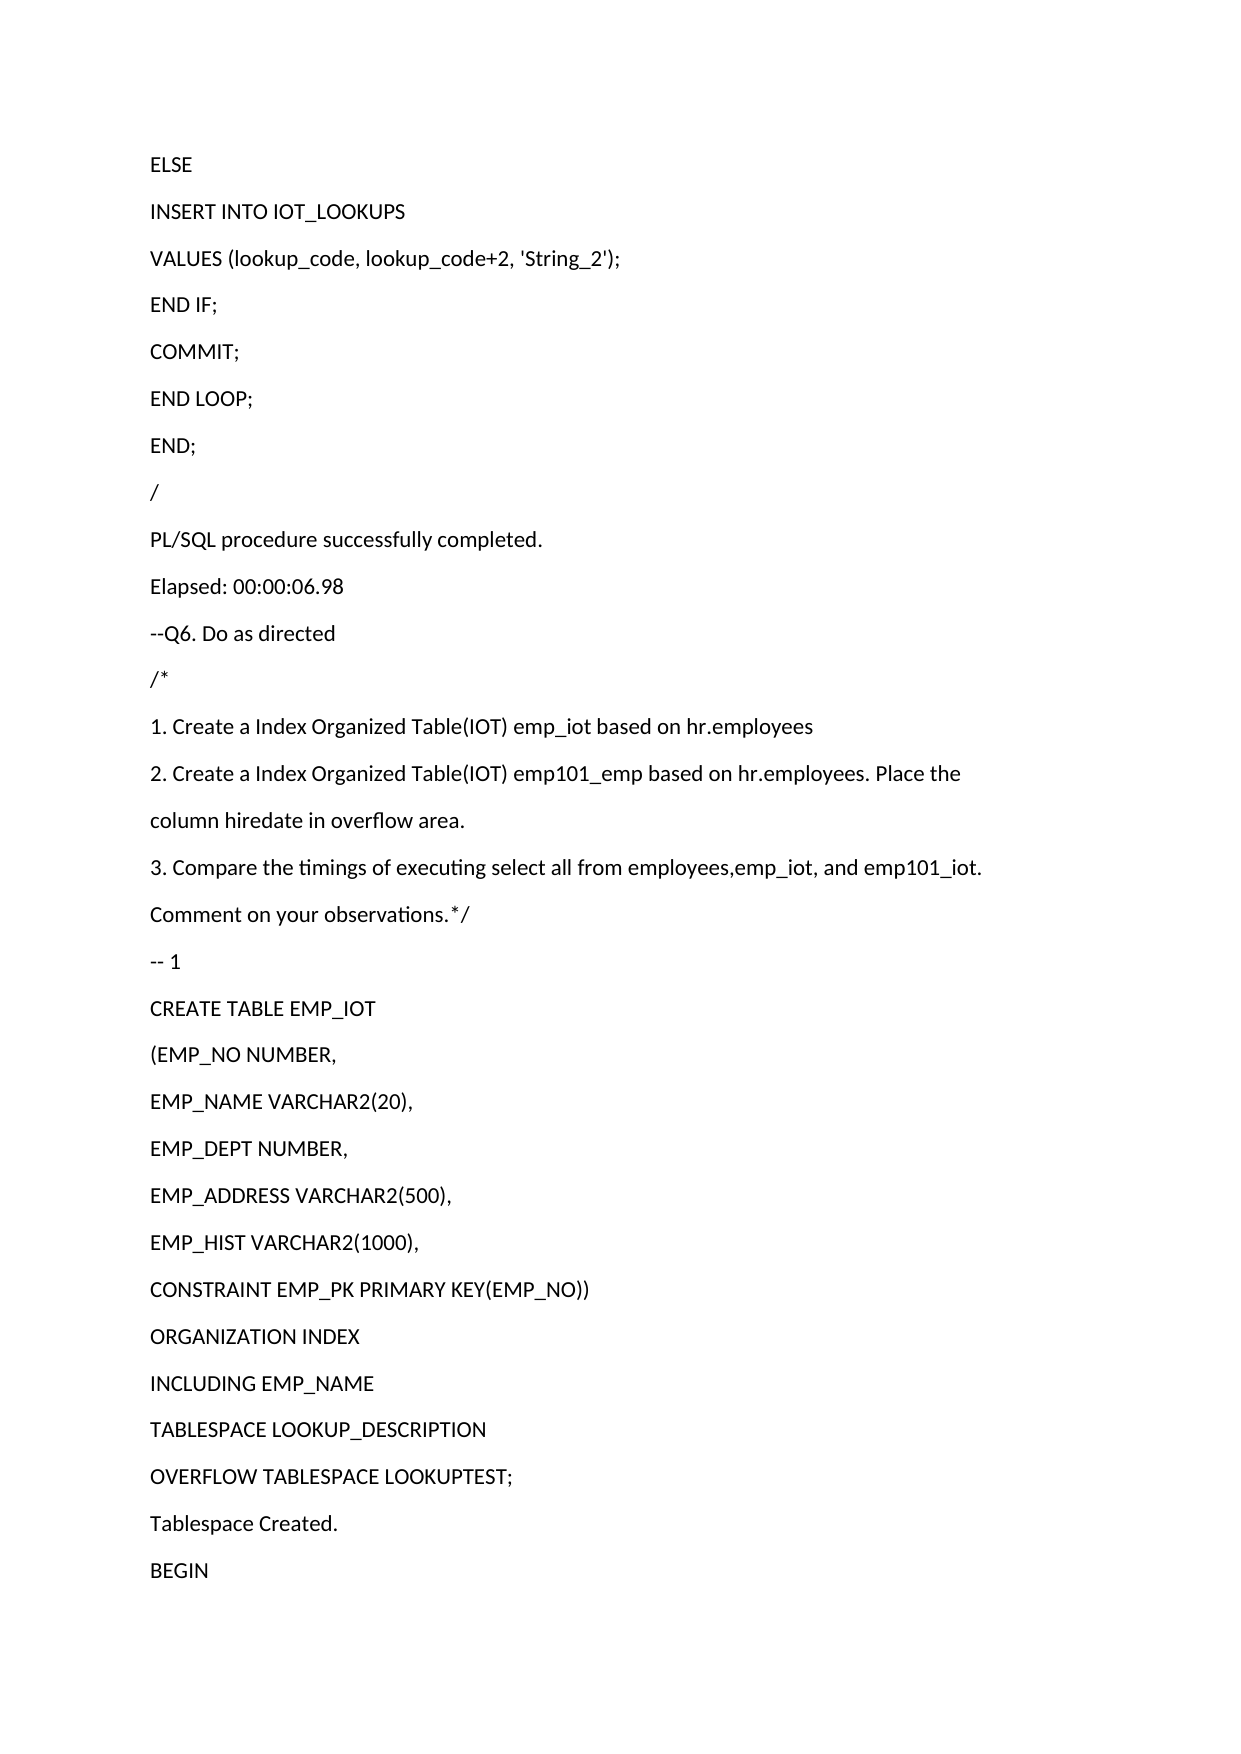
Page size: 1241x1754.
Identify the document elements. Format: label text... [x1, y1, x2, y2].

text COMMIT; [150, 337, 1090, 366]
text CREATE TABLE EMP_IOT [150, 994, 1090, 1022]
text END LOOP; [150, 384, 1090, 412]
text CONSTRAINT EMP_PK PRIMARY KEY(EMP_NO)) [150, 1275, 1090, 1303]
text (EMP_NO NUMBER, [150, 1041, 1090, 1069]
text BEGIN [150, 1556, 1090, 1584]
text --Q6. Do as directed [150, 619, 1090, 647]
text TABLESPACE LOOKUP_DESCRIPTION [150, 1416, 1090, 1444]
text 2. Create a Index Organized Table(IOT) emp101_emp based on hr.employees. Place the [150, 759, 1090, 787]
text END; [150, 431, 1090, 459]
text ELSE [150, 150, 1090, 178]
text Comment on your observations.*/ [150, 900, 1090, 928]
text PL/SQL procedure successfully completed. [150, 525, 1090, 553]
text Elapsed: 00:00:06.98 [150, 572, 1090, 600]
text EMP_DEPT NUMBER, [150, 1134, 1090, 1162]
text EMP_NAME VARCHAR2(20), [150, 1087, 1090, 1116]
text column hiredate in overflow area. [150, 806, 1090, 834]
text EMP_HIST VARCHAR2(1000), [150, 1228, 1090, 1256]
text EMP_ADDRESS VARCHAR2(500), [150, 1181, 1090, 1209]
text 3. Compare the timings of executing select all from employees,emp_iot, and emp101_iot. [150, 853, 1090, 881]
text INCLUDING EMP_NAME [150, 1369, 1090, 1397]
text Tablespace Created. [150, 1509, 1090, 1537]
text /* [150, 666, 1090, 694]
text OVERFLOW TABLESPACE LOOKUPTEST; [150, 1462, 1090, 1491]
text -- 1 [150, 947, 1090, 975]
text VALUES (lookup_code, lookup_code+2, 'String_2'); [150, 244, 1090, 272]
text / [150, 478, 1090, 506]
text INSERT INTO IOT_LOOKUPS [150, 197, 1090, 225]
text 1. Create a Index Organized Table(IOT) emp_iot based on hr.employees [150, 712, 1090, 741]
text END IF; [150, 291, 1090, 319]
text ORGANIZATION INDEX [150, 1322, 1090, 1350]
